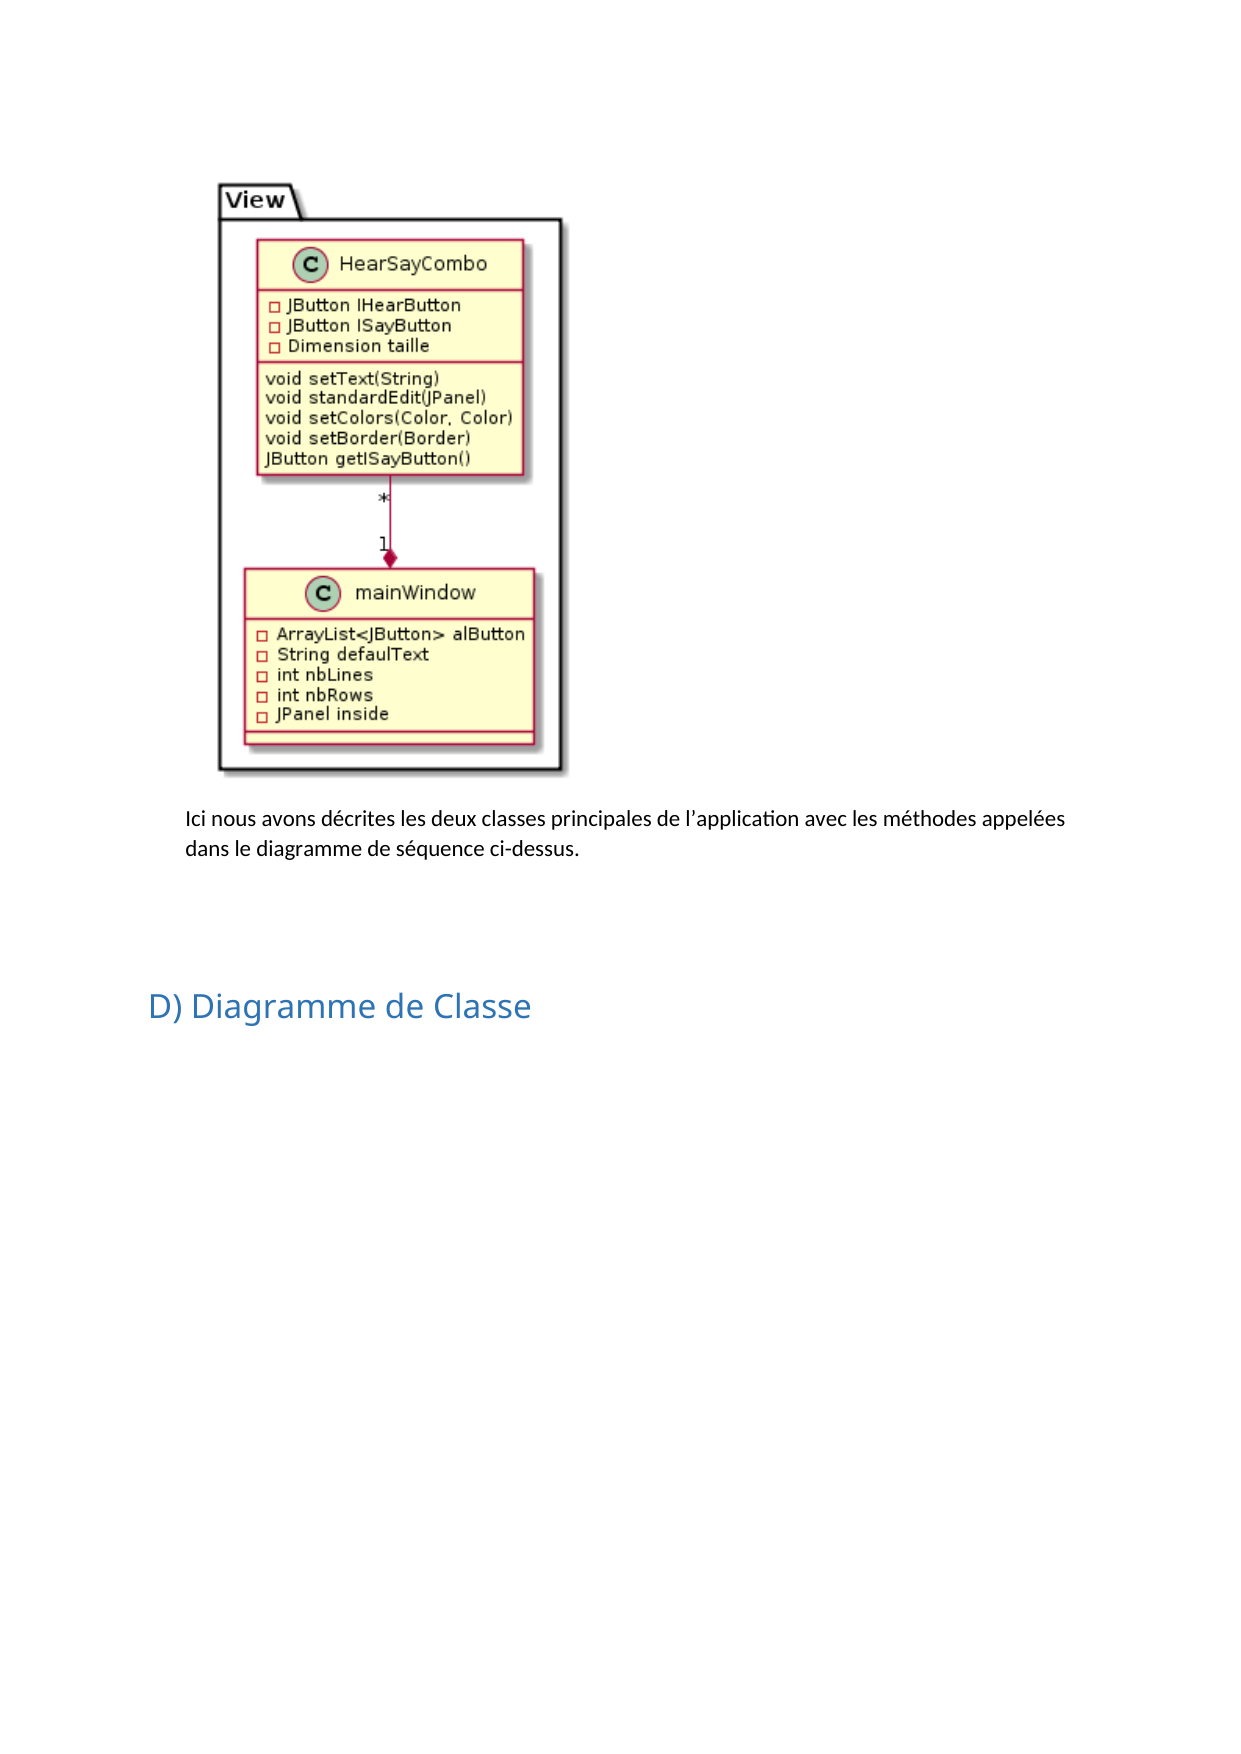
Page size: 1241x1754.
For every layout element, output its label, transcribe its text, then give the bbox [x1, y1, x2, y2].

subtitle D) Diagramme de Classe [148, 983, 1093, 1028]
text Ici nous avons décrites les deux classes principales de l’application avec les méthodes appelées dans le diagramme de séquence ci-dessus. [185, 804, 1093, 862]
picture [185, 147, 593, 786]
